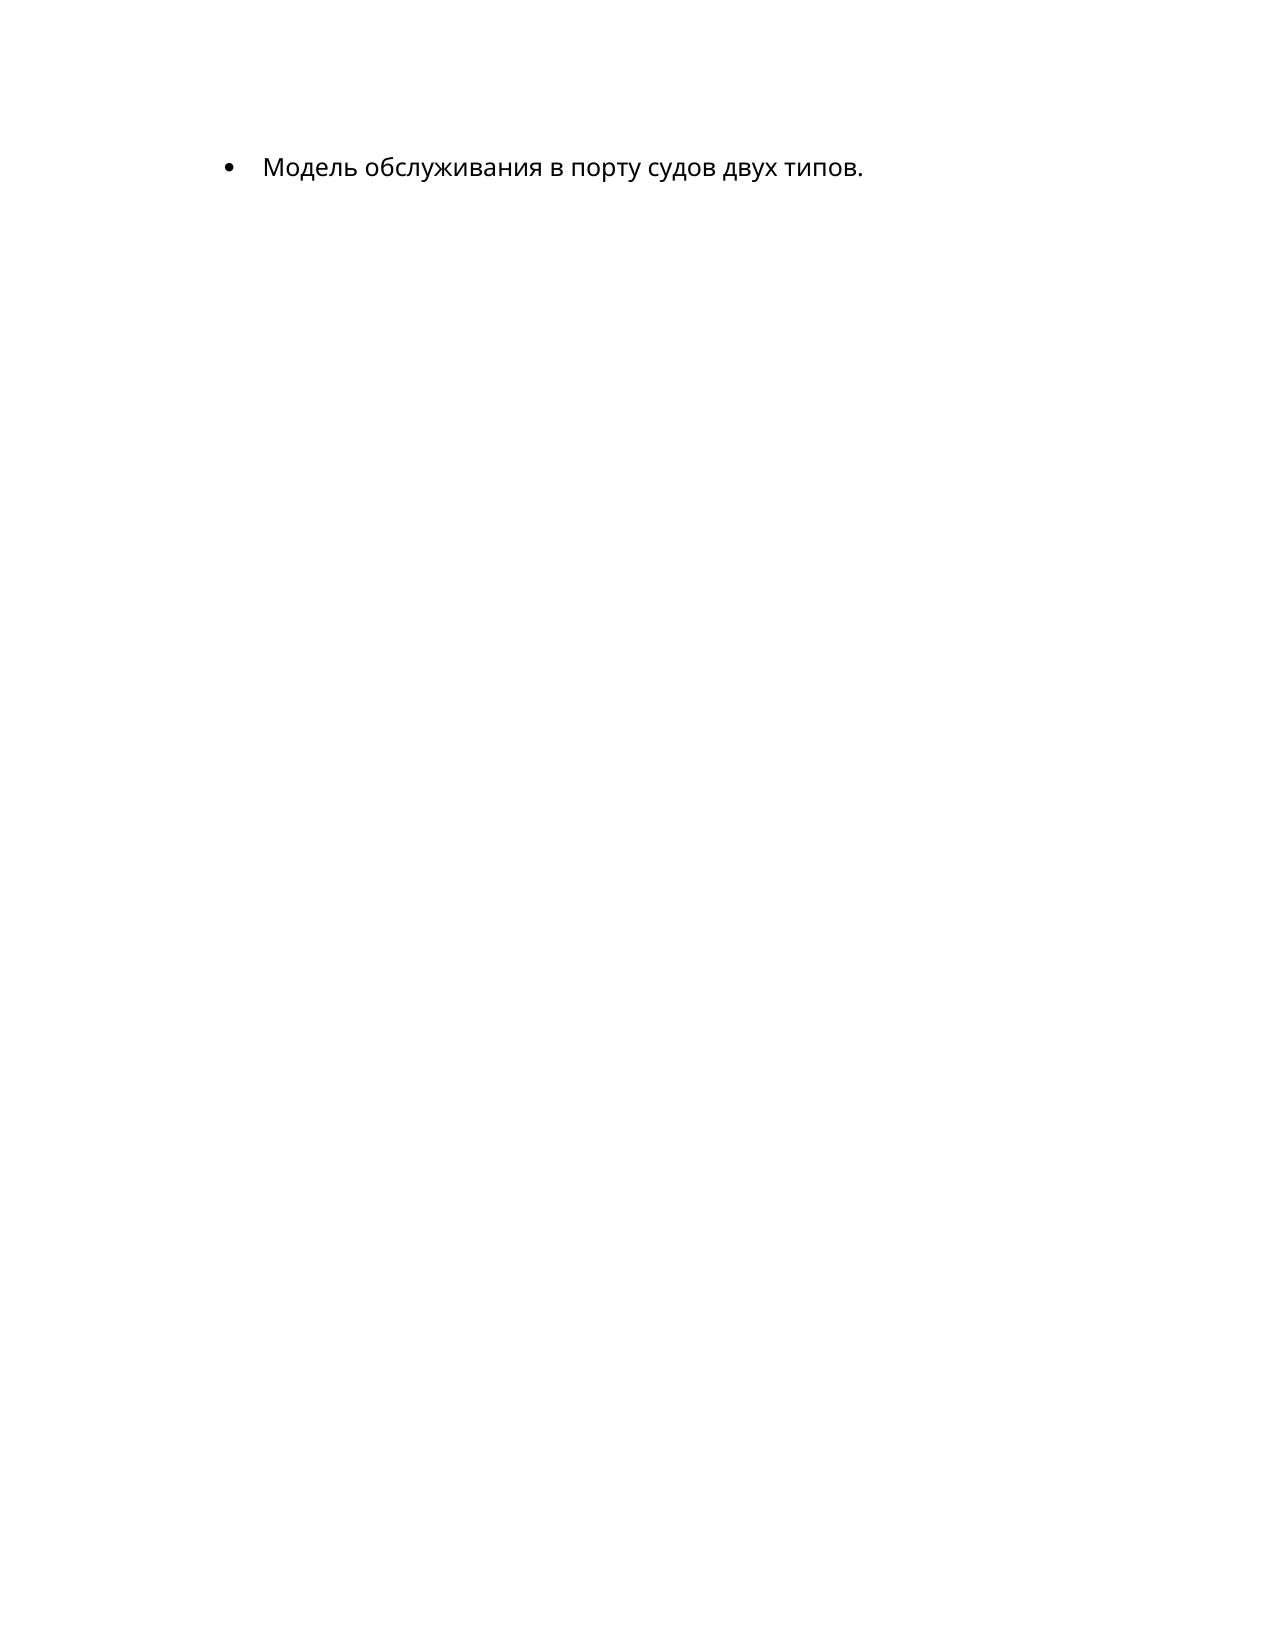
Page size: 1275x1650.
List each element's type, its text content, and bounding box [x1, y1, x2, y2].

list Модель обслуживания в порту судов двух типов. [225, 150, 1087, 184]
